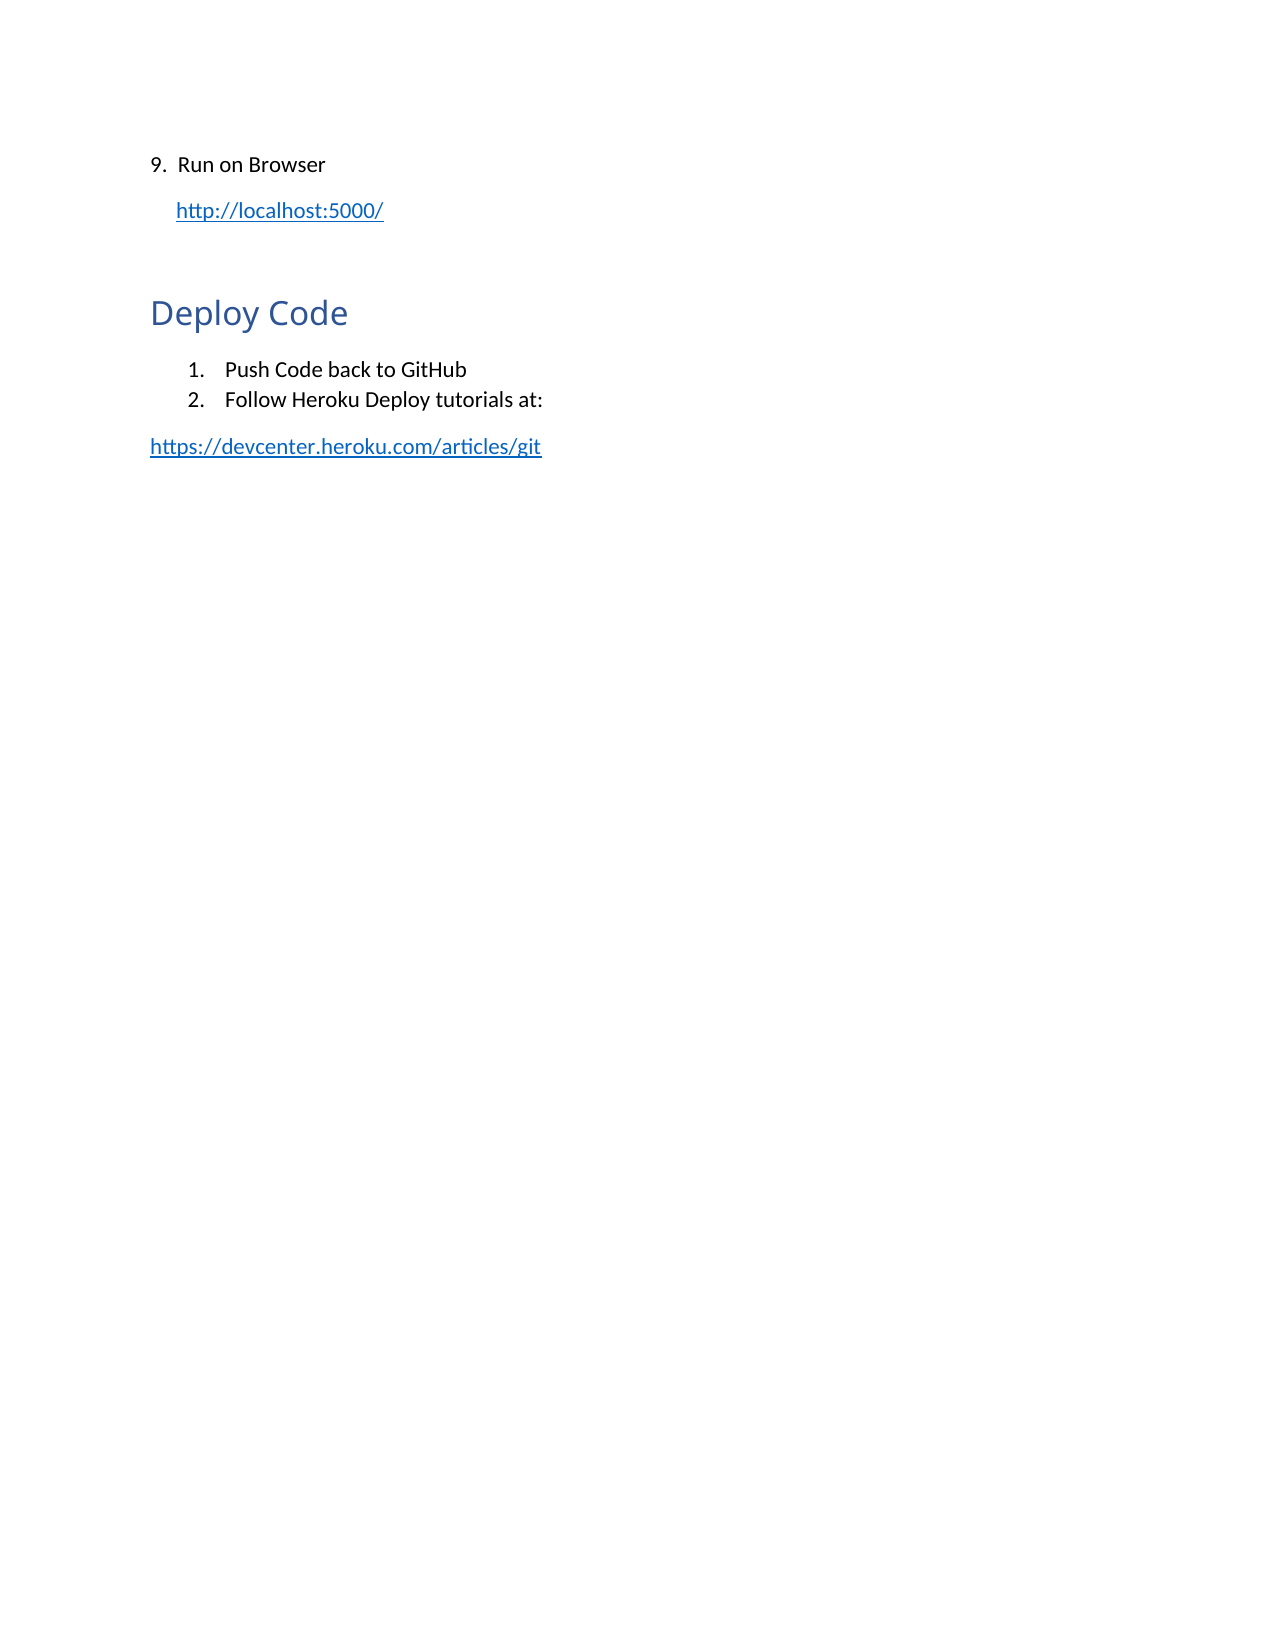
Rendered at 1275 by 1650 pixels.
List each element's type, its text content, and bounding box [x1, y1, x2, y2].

text http://localhost:5000/ [150, 197, 1125, 224]
text Deploy Code [150, 290, 1125, 335]
list Push Code back to GitHub [187, 355, 1125, 383]
text https://devcenter.heroku.com/articles/git [150, 432, 1125, 460]
text 9. Run on Browser [150, 150, 1125, 178]
list Follow Heroku Deploy tutorials at: [187, 385, 1125, 413]
